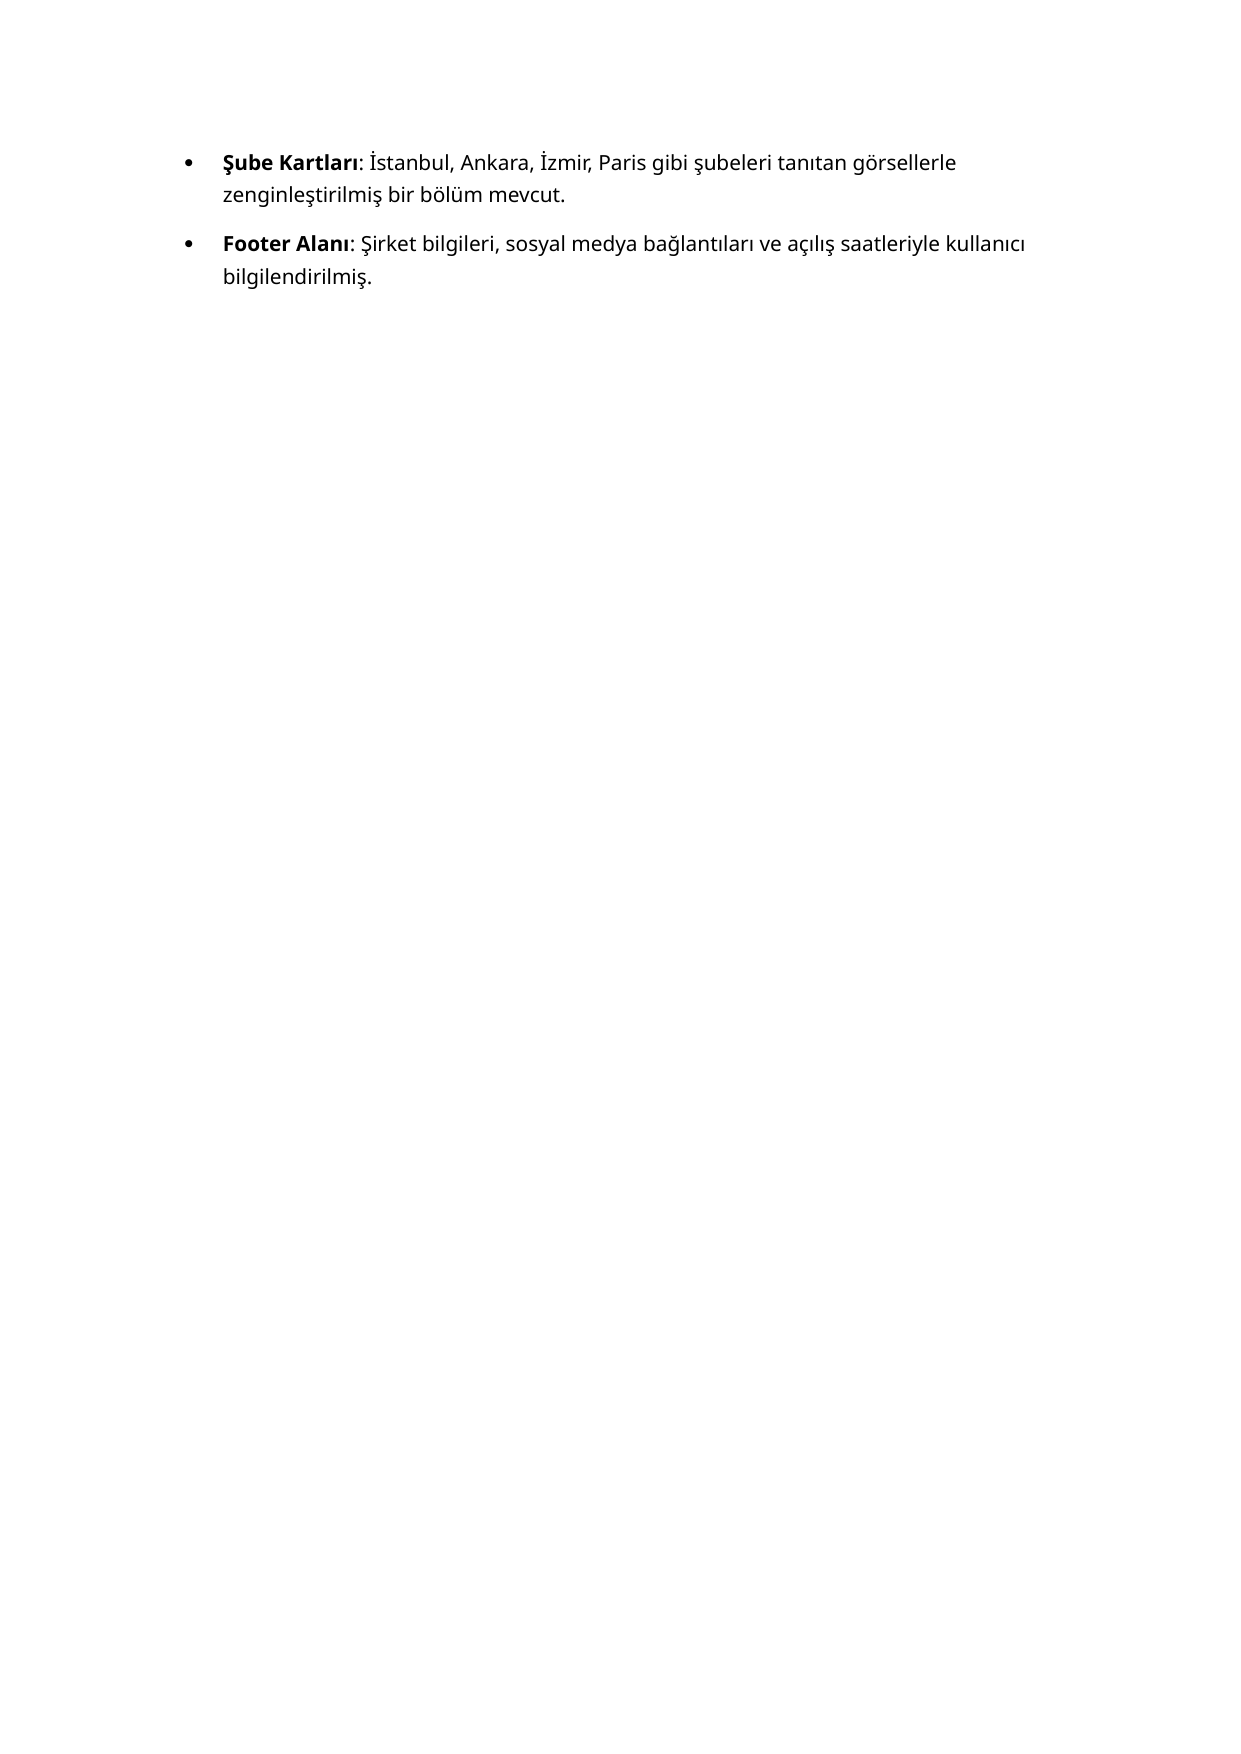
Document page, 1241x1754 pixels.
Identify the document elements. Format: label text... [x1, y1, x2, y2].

list Şube Kartları: İstanbul, Ankara, İzmir, Paris gibi şubeleri tanıtan görsellerle zenginleştirilmiş bir bölüm mevcut. [185, 148, 1093, 209]
list Footer Alanı: Şirket bilgileri, sosyal medya bağlantıları ve açılış saatleriyle kullanıcı bilgilendirilmiş. [185, 229, 1093, 291]
